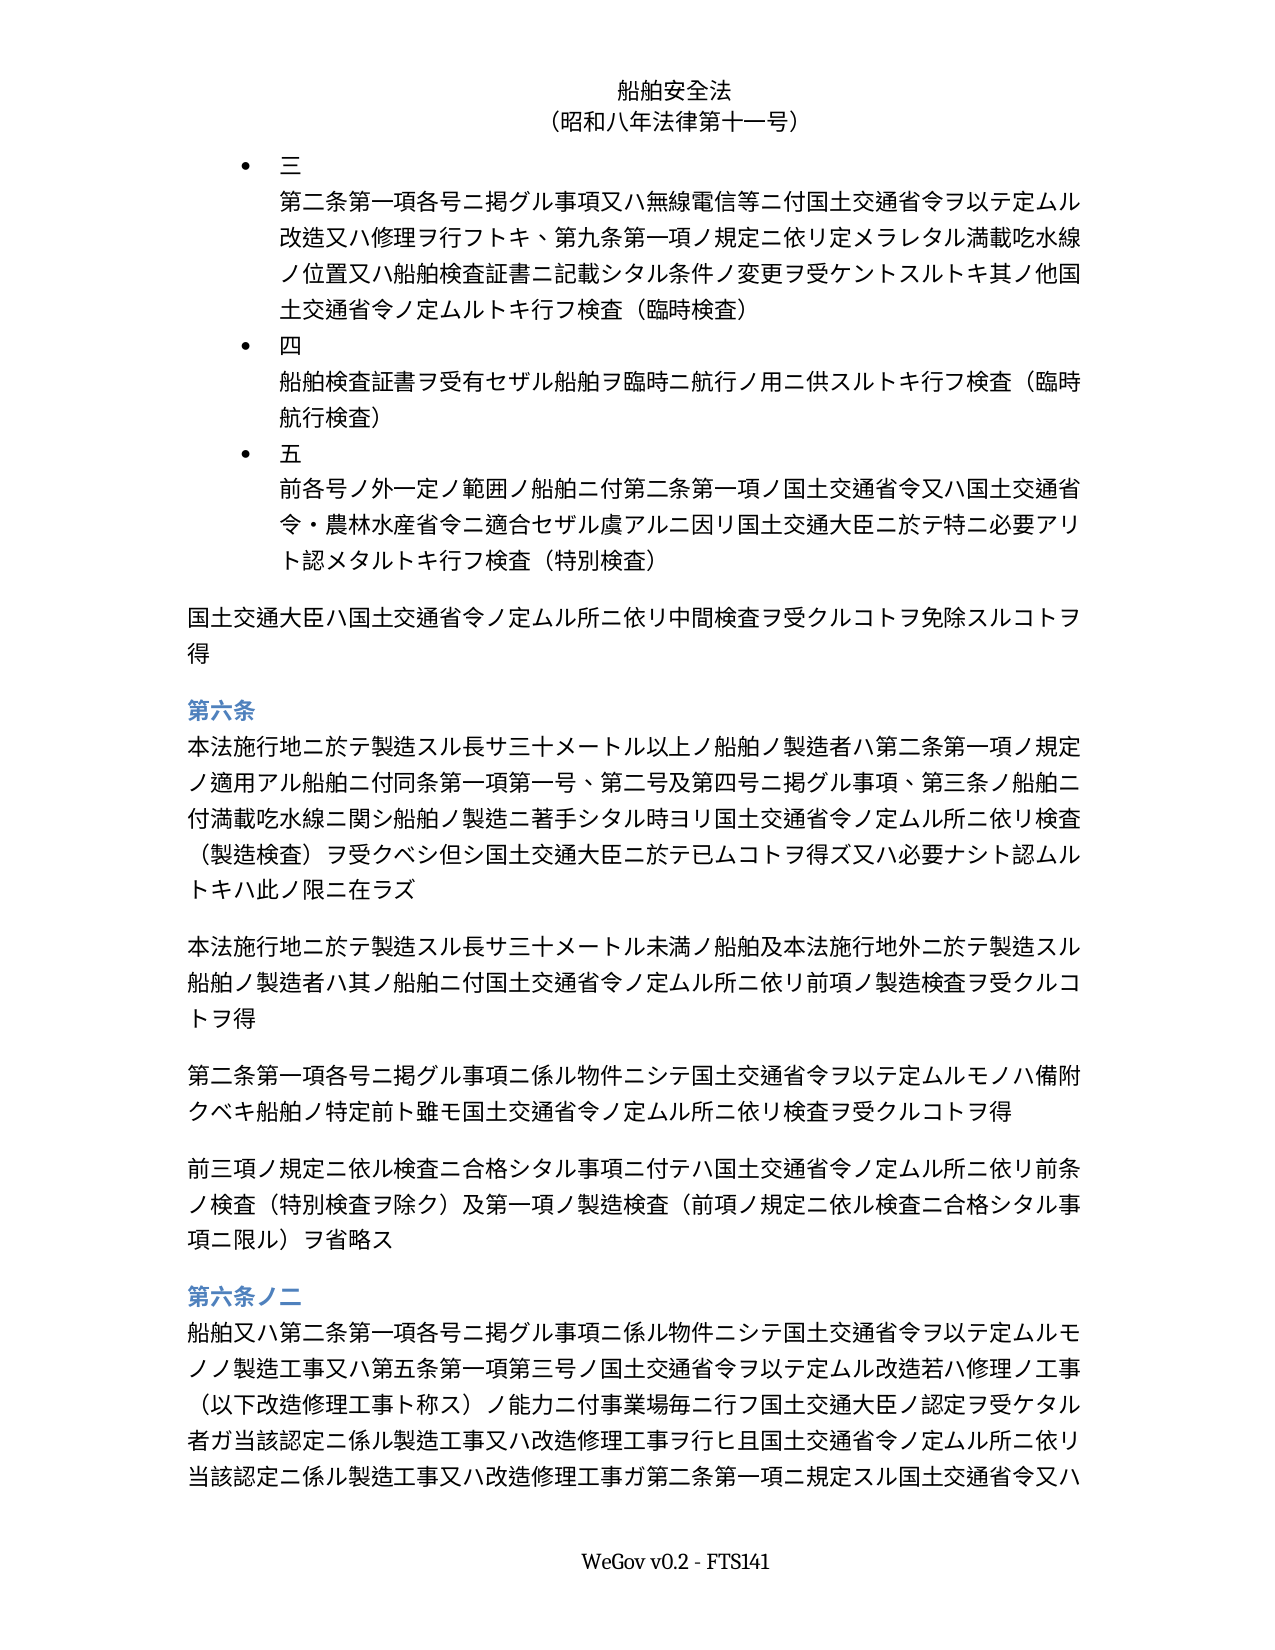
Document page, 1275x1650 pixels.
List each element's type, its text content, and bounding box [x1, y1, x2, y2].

subtitle 第六条ノ二 [187, 1281, 1087, 1312]
text 国土交通大臣ハ国土交通省令ノ定ムル所ニ依リ中間検査ヲ受クルコトヲ免除スルコトヲ得 [187, 602, 1087, 669]
list 五 前各号ノ外一定ノ範囲ノ船舶ニ付第二条第一項ノ国土交通省令又ハ国土交通省令・農林水産省令ニ適合セザル虞アルニ因リ国土交通大臣ニ於テ特ニ必要アリト認メタルトキ行フ検査（特別検査） [242, 437, 1087, 577]
text 第二条第一項各号ニ掲グル事項ニ係ル物件ニシテ国土交通省令ヲ以テ定ムルモノハ備附クベキ船舶ノ特定前ト雖モ国土交通省令ノ定ムル所ニ依リ検査ヲ受クルコトヲ得 [187, 1060, 1087, 1127]
list 三 第二条第一項各号ニ掲グル事項又ハ無線電信等ニ付国土交通省令ヲ以テ定ムル改造又ハ修理ヲ行フトキ、第九条第一項ノ規定ニ依リ定メラレタル満載吃水線ノ位置又ハ船舶検査証書ニ記載シタル条件ノ変更ヲ受ケントスルトキ其ノ他国土交通省令ノ定ムルトキ行フ検査（臨時検査） [242, 150, 1087, 325]
text 本法施行地ニ於テ製造スル長サ三十メートル以上ノ船舶ノ製造者ハ第二条第一項ノ規定ノ適用アル船舶ニ付同条第一項第一号、第二号及第四号ニ掲グル事項、第三条ノ船舶ニ付満載吃水線ニ関シ船舶ノ製造ニ著手シタル時ヨリ国土交通省令ノ定ムル所ニ依リ検査（製造検査）ヲ受クベシ但シ国土交通大臣ニ於テ已ムコトヲ得ズ又ハ必要ナシト認ムルトキハ此ノ限ニ在ラズ [187, 731, 1087, 906]
subtitle 第六条 [187, 695, 1087, 726]
text 本法施行地ニ於テ製造スル長サ三十メートル未満ノ船舶及本法施行地外ニ於テ製造スル船舶ノ製造者ハ其ノ船舶ニ付国土交通省令ノ定ムル所ニ依リ前項ノ製造検査ヲ受クルコトヲ得 [187, 931, 1087, 1034]
text 前三項ノ規定ニ依ル検査ニ合格シタル事項ニ付テハ国土交通省令ノ定ムル所ニ依リ前条ノ検査（特別検査ヲ除ク）及第一項ノ製造検査（前項ノ規定ニ依ル検査ニ合格シタル事項ニ限ル）ヲ省略ス [187, 1153, 1087, 1256]
list 四 船舶検査証書ヲ受有セザル船舶ヲ臨時ニ航行ノ用ニ供スルトキ行フ検査（臨時航行検査） [242, 330, 1087, 433]
